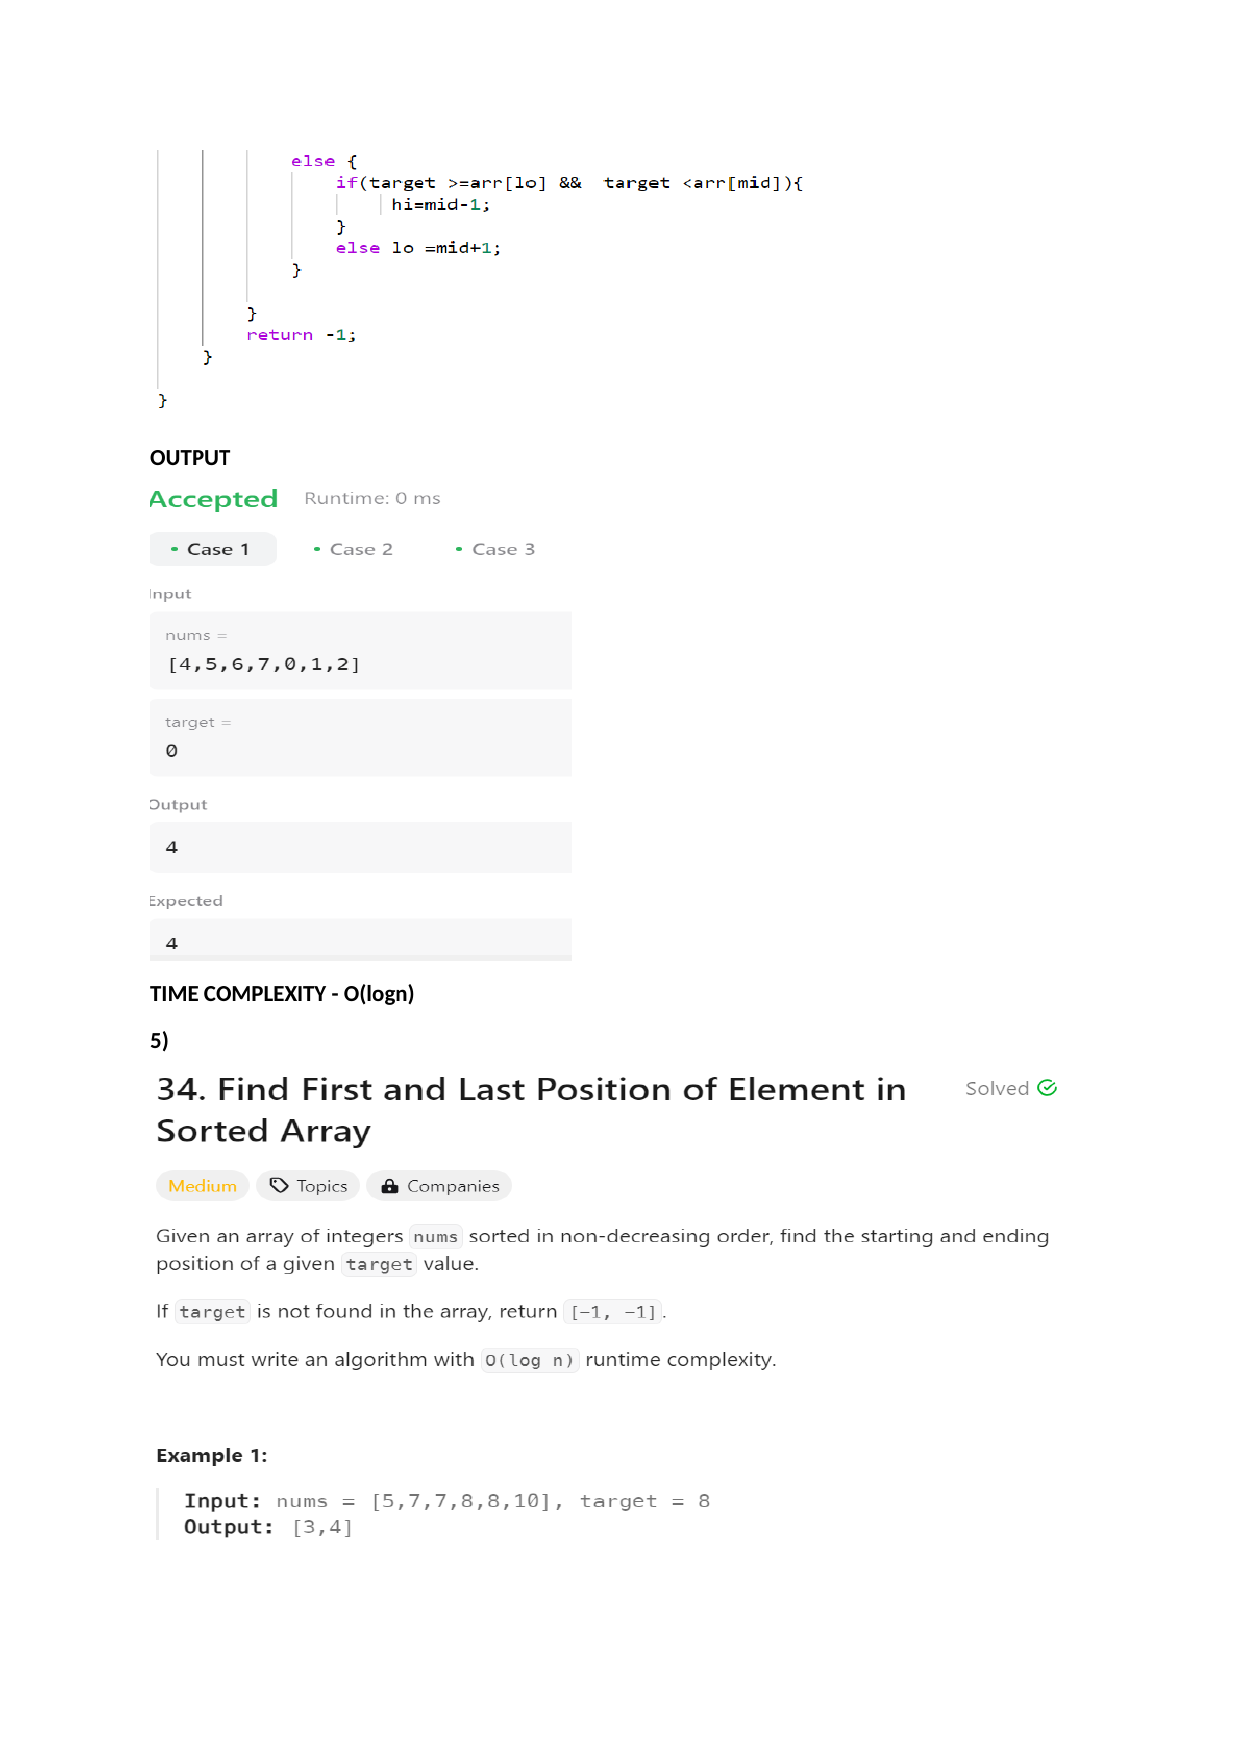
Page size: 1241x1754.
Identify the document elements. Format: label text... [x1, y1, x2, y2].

text OUTPUT [150, 443, 1090, 471]
text 5) [150, 1026, 1090, 1054]
picture [150, 489, 572, 961]
picture [150, 150, 857, 424]
text TIME COMPLEXITY - O(logn) [150, 979, 1090, 1007]
picture [150, 1073, 1067, 1544]
